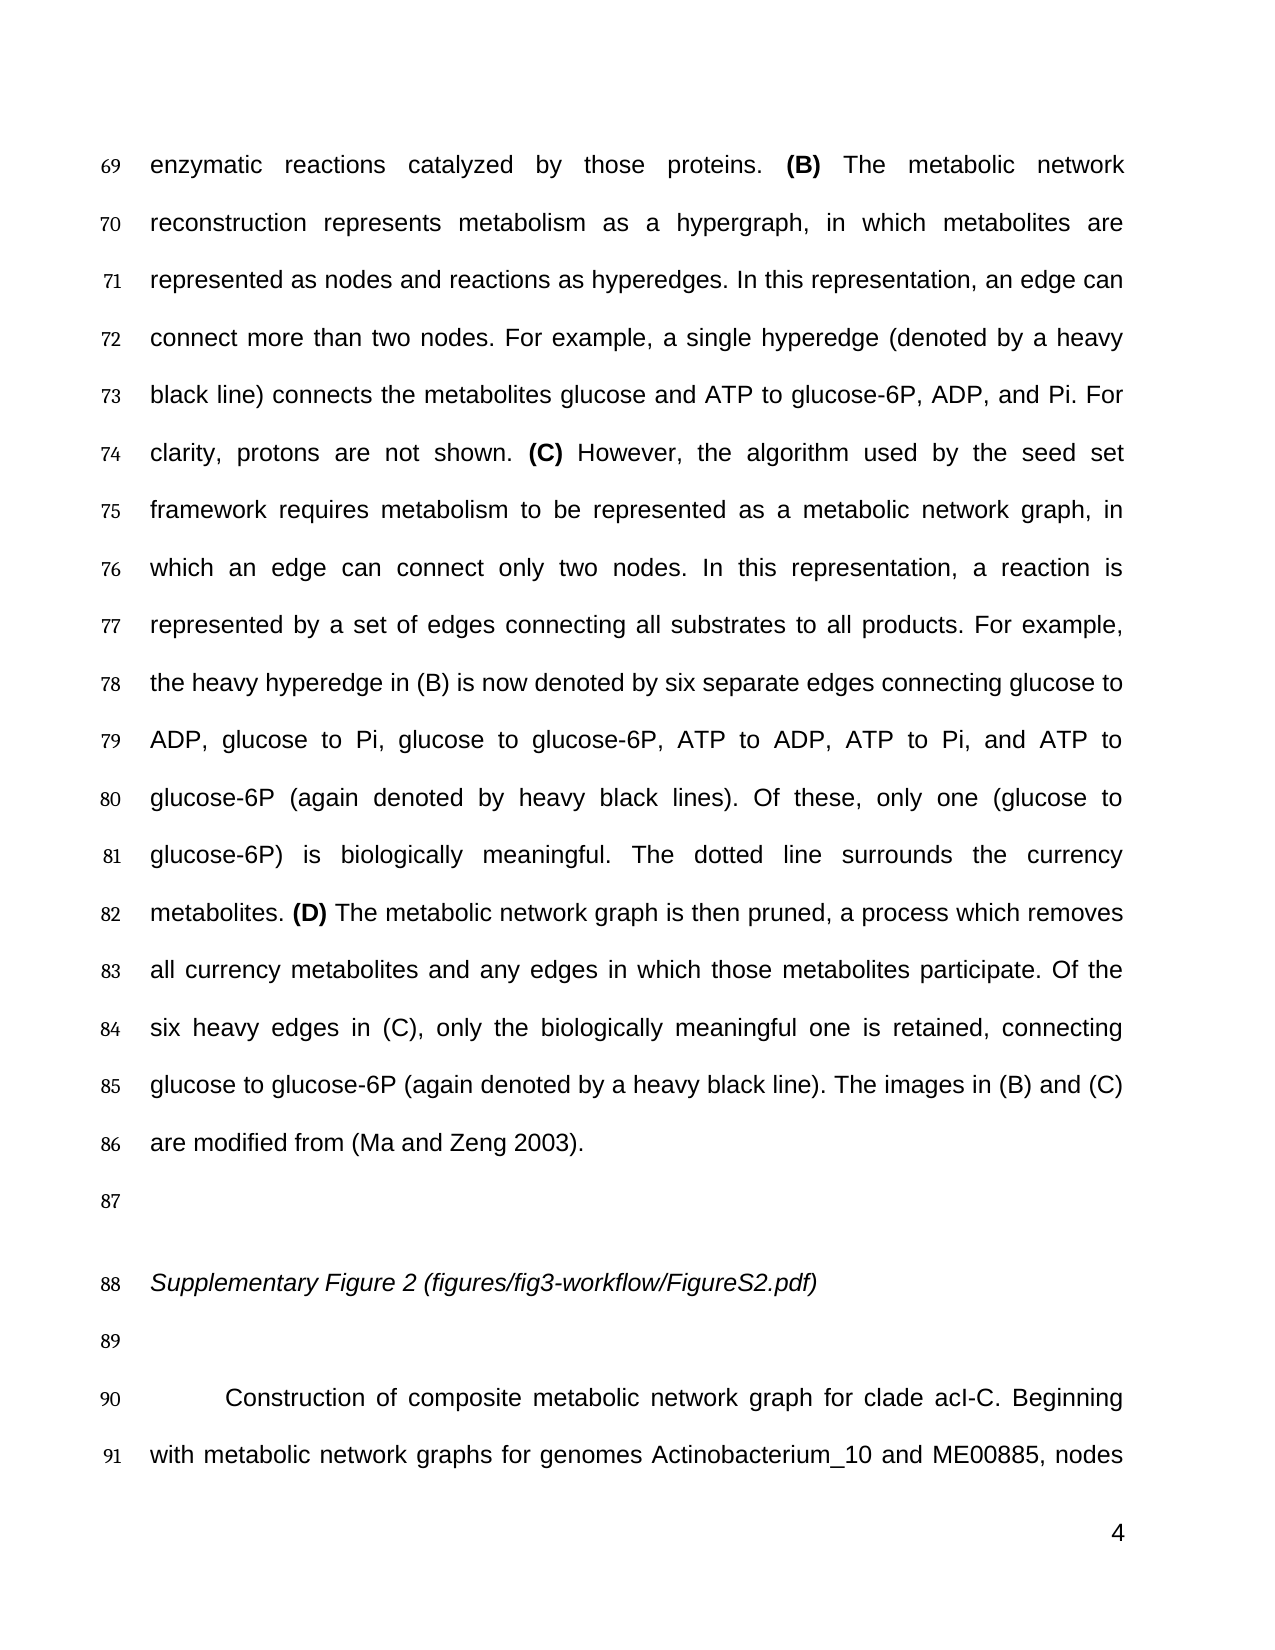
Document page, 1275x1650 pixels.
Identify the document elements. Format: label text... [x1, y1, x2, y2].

subtitle Supplementary Figure 2 (figures/fig3-workflow/FigureS2.pdf) [150, 1267, 1125, 1296]
